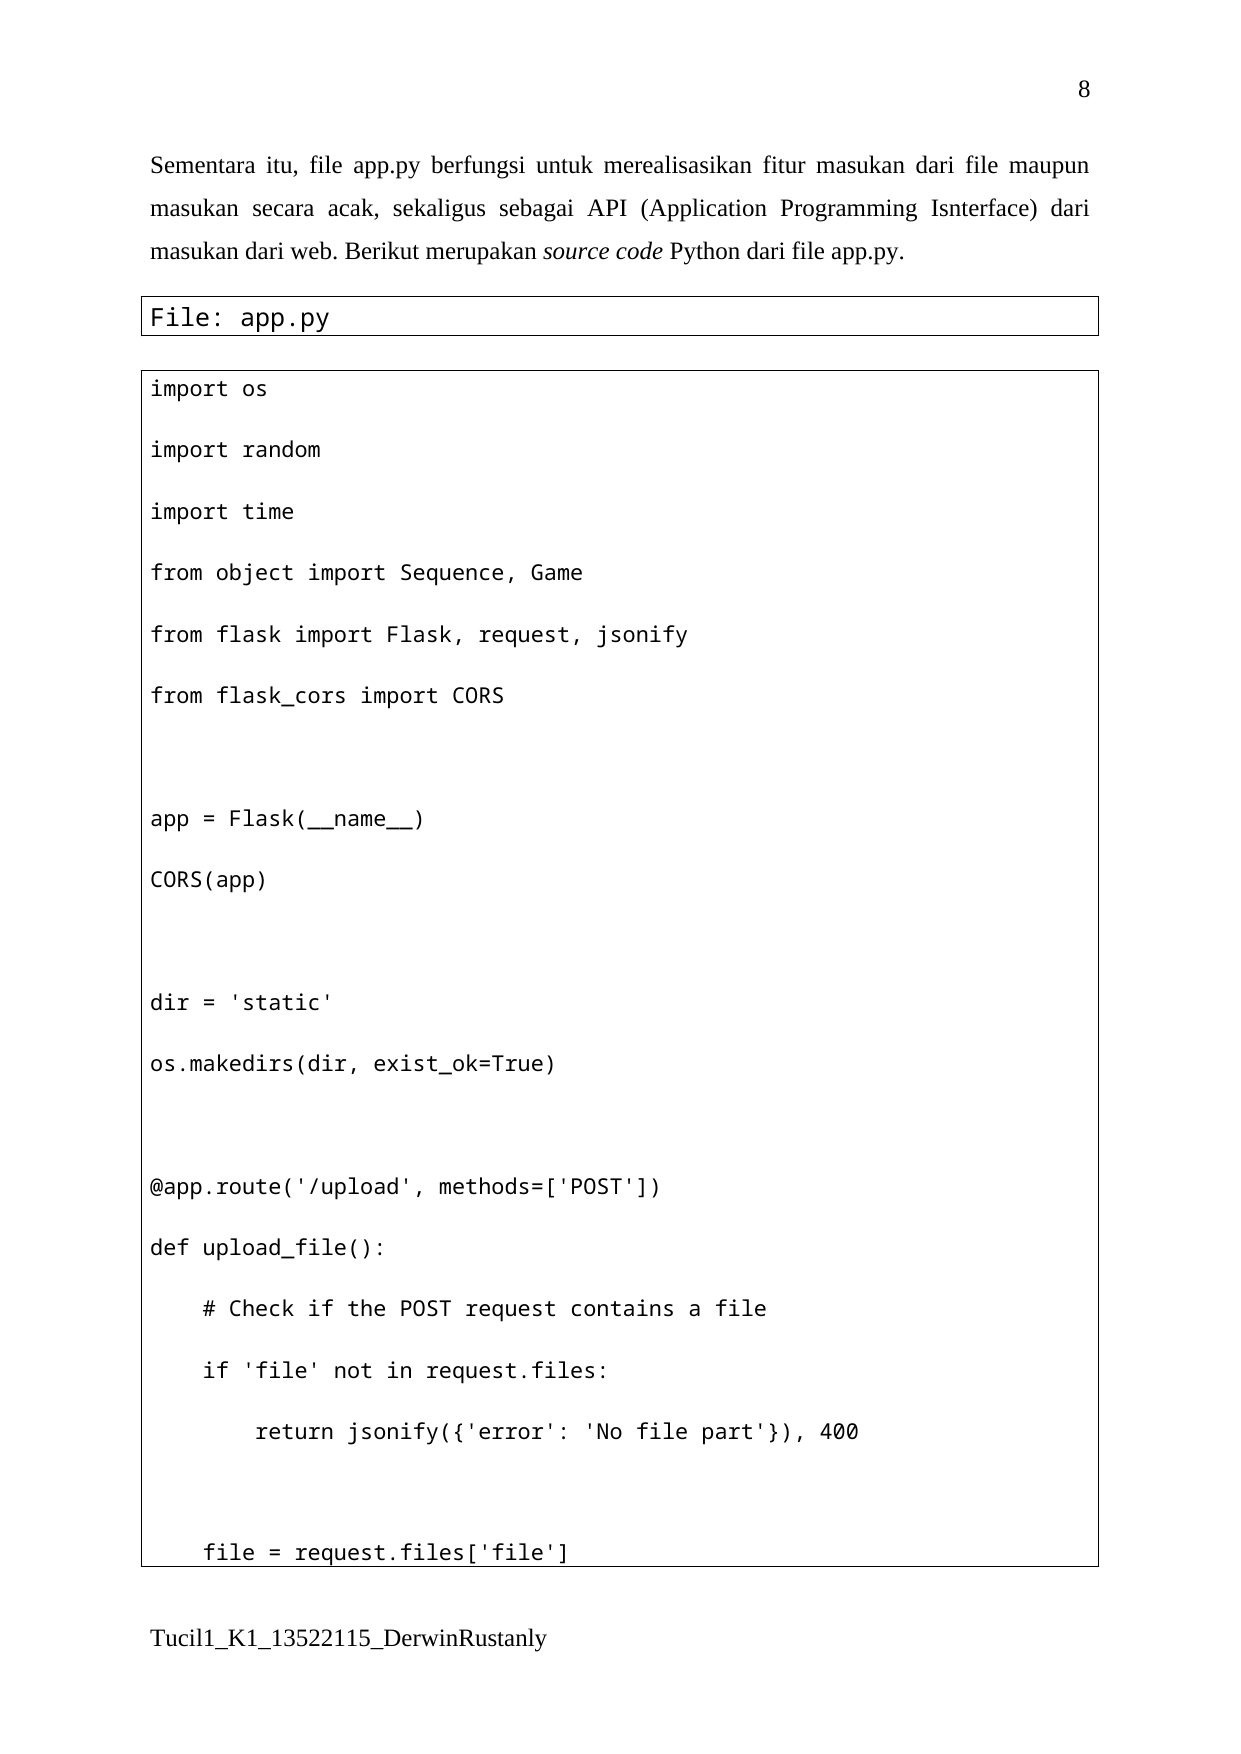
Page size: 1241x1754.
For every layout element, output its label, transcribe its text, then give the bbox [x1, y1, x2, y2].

text @app.route('/upload', methods=['POST']) [142, 1168, 1098, 1201]
text if 'file' not in request.files: [142, 1352, 1098, 1384]
text import random [142, 431, 1098, 464]
text File: app.py [142, 297, 1098, 335]
text from flask_cors import CORS [142, 677, 1098, 710]
text from flask import Flask, request, jsonify [142, 615, 1098, 648]
text app = Flask(__name__) [142, 799, 1098, 832]
text Sementara itu, file app.py berfungsi untuk merealisasikan fitur masukan dari file maupun masukan secara acak, sekaligus sebagai API (Application Programming Isnterface) dari masukan dari web. Berikut merupakan source code Python dari file app.py. [150, 150, 1090, 265]
text file = request.files['file'] [142, 1534, 1098, 1566]
text # Check if the POST request contains a file [142, 1290, 1098, 1323]
text from object import Sequence, Game [142, 554, 1098, 587]
text os.makedirs(dir, exist_ok=True) [142, 1045, 1098, 1078]
text def upload_file(): [142, 1229, 1098, 1262]
text CORS(app) [142, 861, 1098, 894]
text dir = 'static' [142, 983, 1098, 1016]
text import os [142, 371, 1098, 403]
text return jsonify({'error': 'No file part'}), 400 [142, 1413, 1098, 1446]
text import time [142, 493, 1098, 526]
